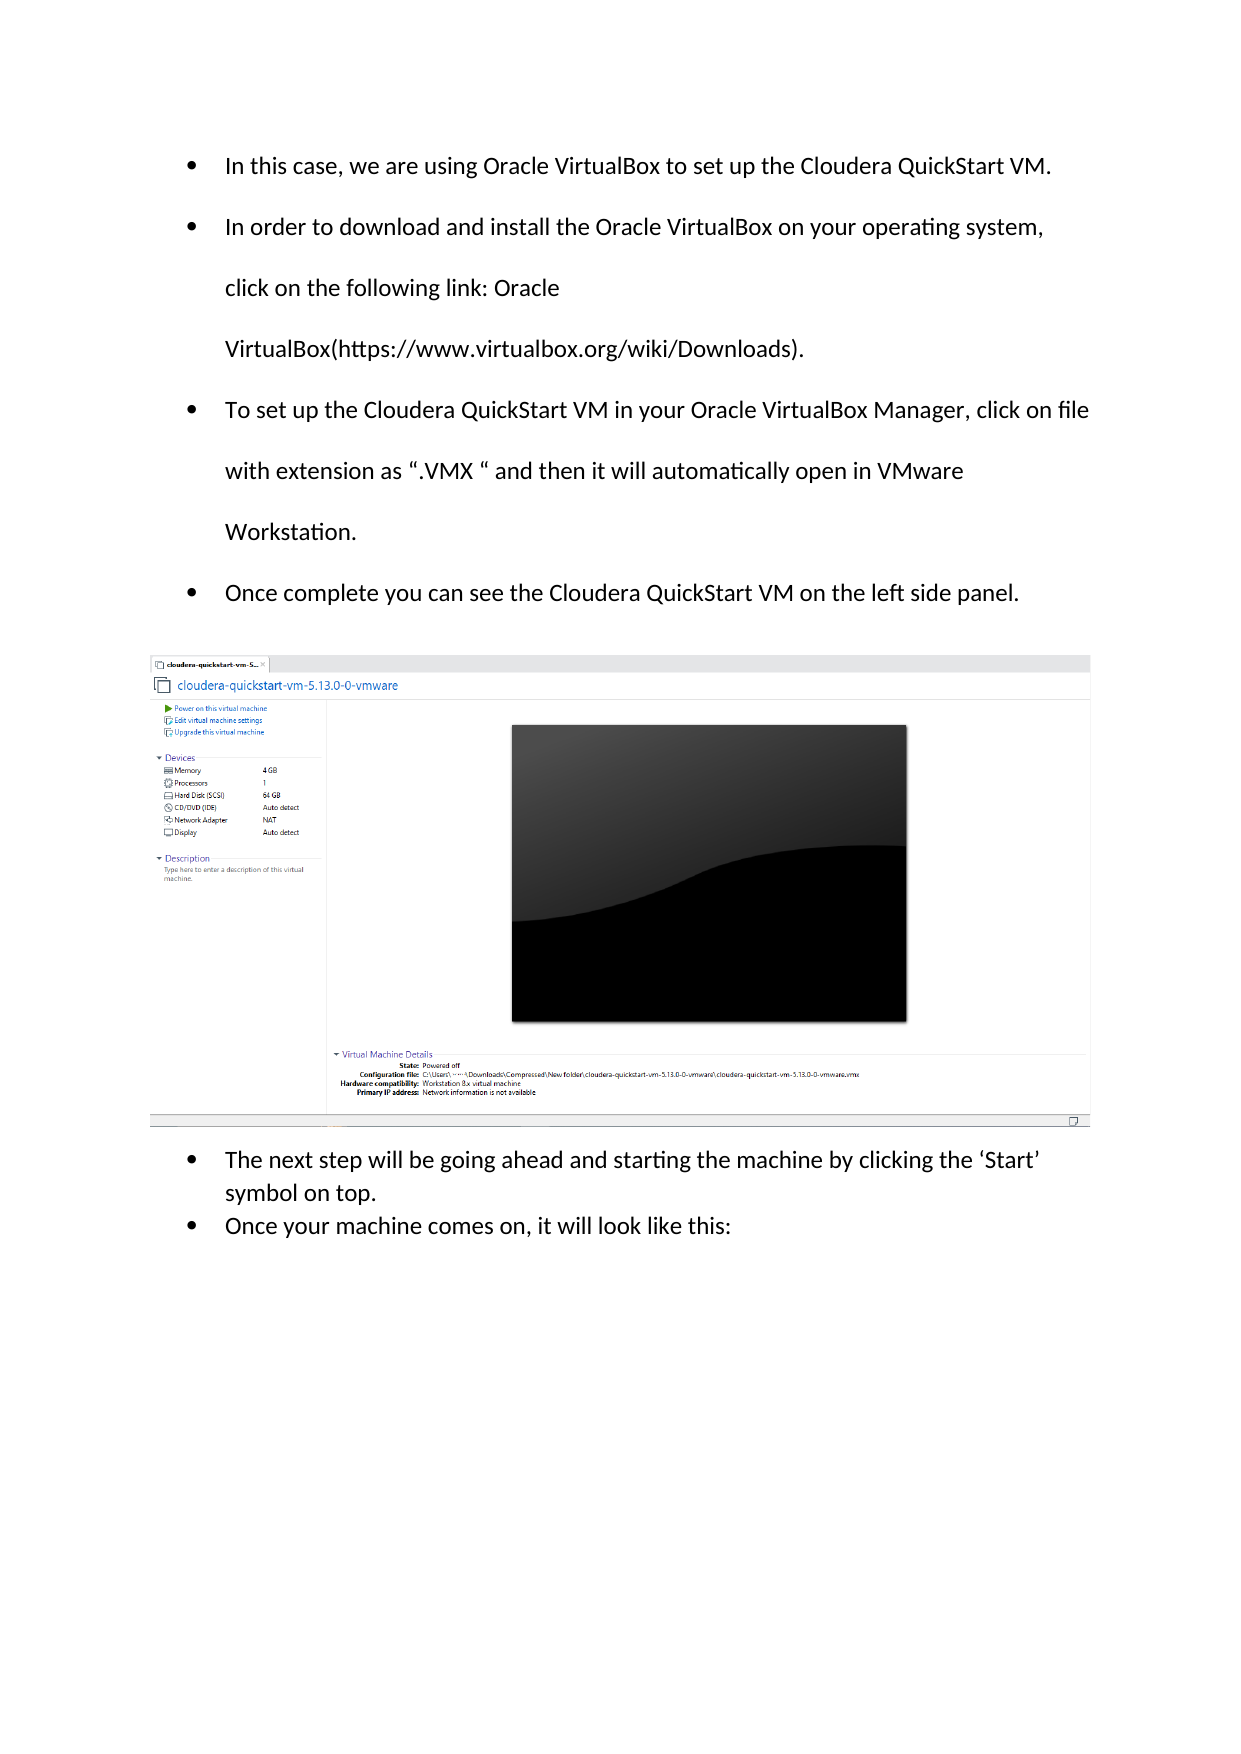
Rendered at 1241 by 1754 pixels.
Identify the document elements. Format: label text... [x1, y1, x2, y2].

list Once your machine comes on, it will look like this: [187, 1210, 1090, 1241]
list In this case, we are using Oracle VirtualBox to set up the Cloudera QuickStart VM. [187, 150, 1090, 181]
list In order to download and install the Oracle VirtualBox on your operating system, click on the following link: Oracle VirtualBox(https://www.virtualbox.org/wiki/Downloads). [187, 211, 1090, 364]
list Once complete you can see the Cloudera QuickStart VM on the left side panel. [187, 577, 1090, 608]
list To set up the Cloudera QuickStart VM in your Oracle VirtualBox Manager, click on file with extension as “.VMX “ and then it will automatically open in VMware Workstation. [187, 394, 1090, 547]
picture [150, 655, 1091, 1127]
list The next step will be going ahead and starting the machine by clicking the ‘Start’ symbol on top. [187, 1144, 1090, 1208]
